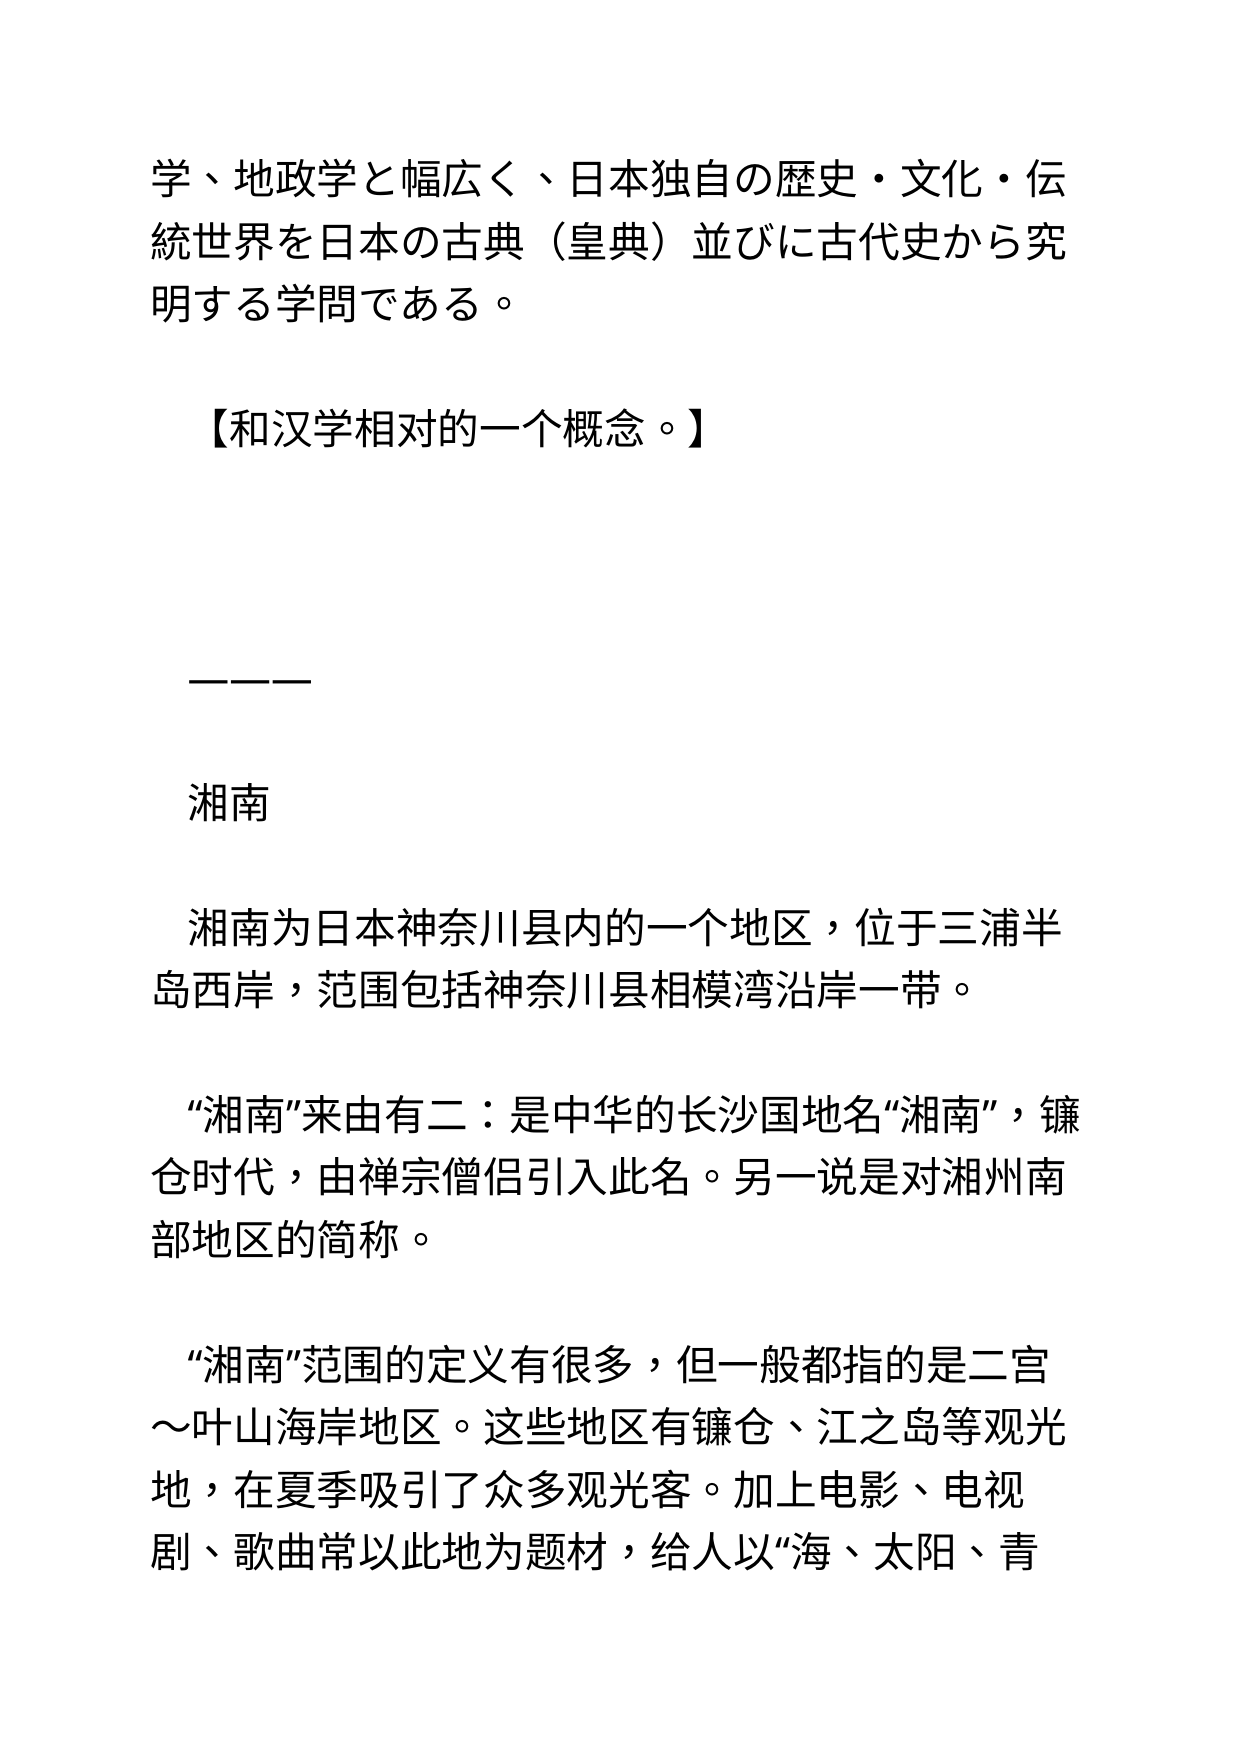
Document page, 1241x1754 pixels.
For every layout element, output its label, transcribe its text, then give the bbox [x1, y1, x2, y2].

text “湘南”来由有二：是中华的长沙国地名“湘南”，镰仓时代，由禅宗僧侣引入此名。另一说是对湘州南部地区的简称。 [150, 1086, 1090, 1267]
text 湘南 [150, 774, 1090, 831]
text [150, 1336, 1090, 1579]
text 【和汉学相对的一个概念。】 [150, 399, 1090, 456]
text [150, 150, 1090, 332]
text 湘南为日本神奈川县内的一个地区，位于三浦半岛西岸，范围包括神奈川县相模湾沿岸一带。 [150, 899, 1090, 1018]
text ——— [150, 649, 1090, 706]
